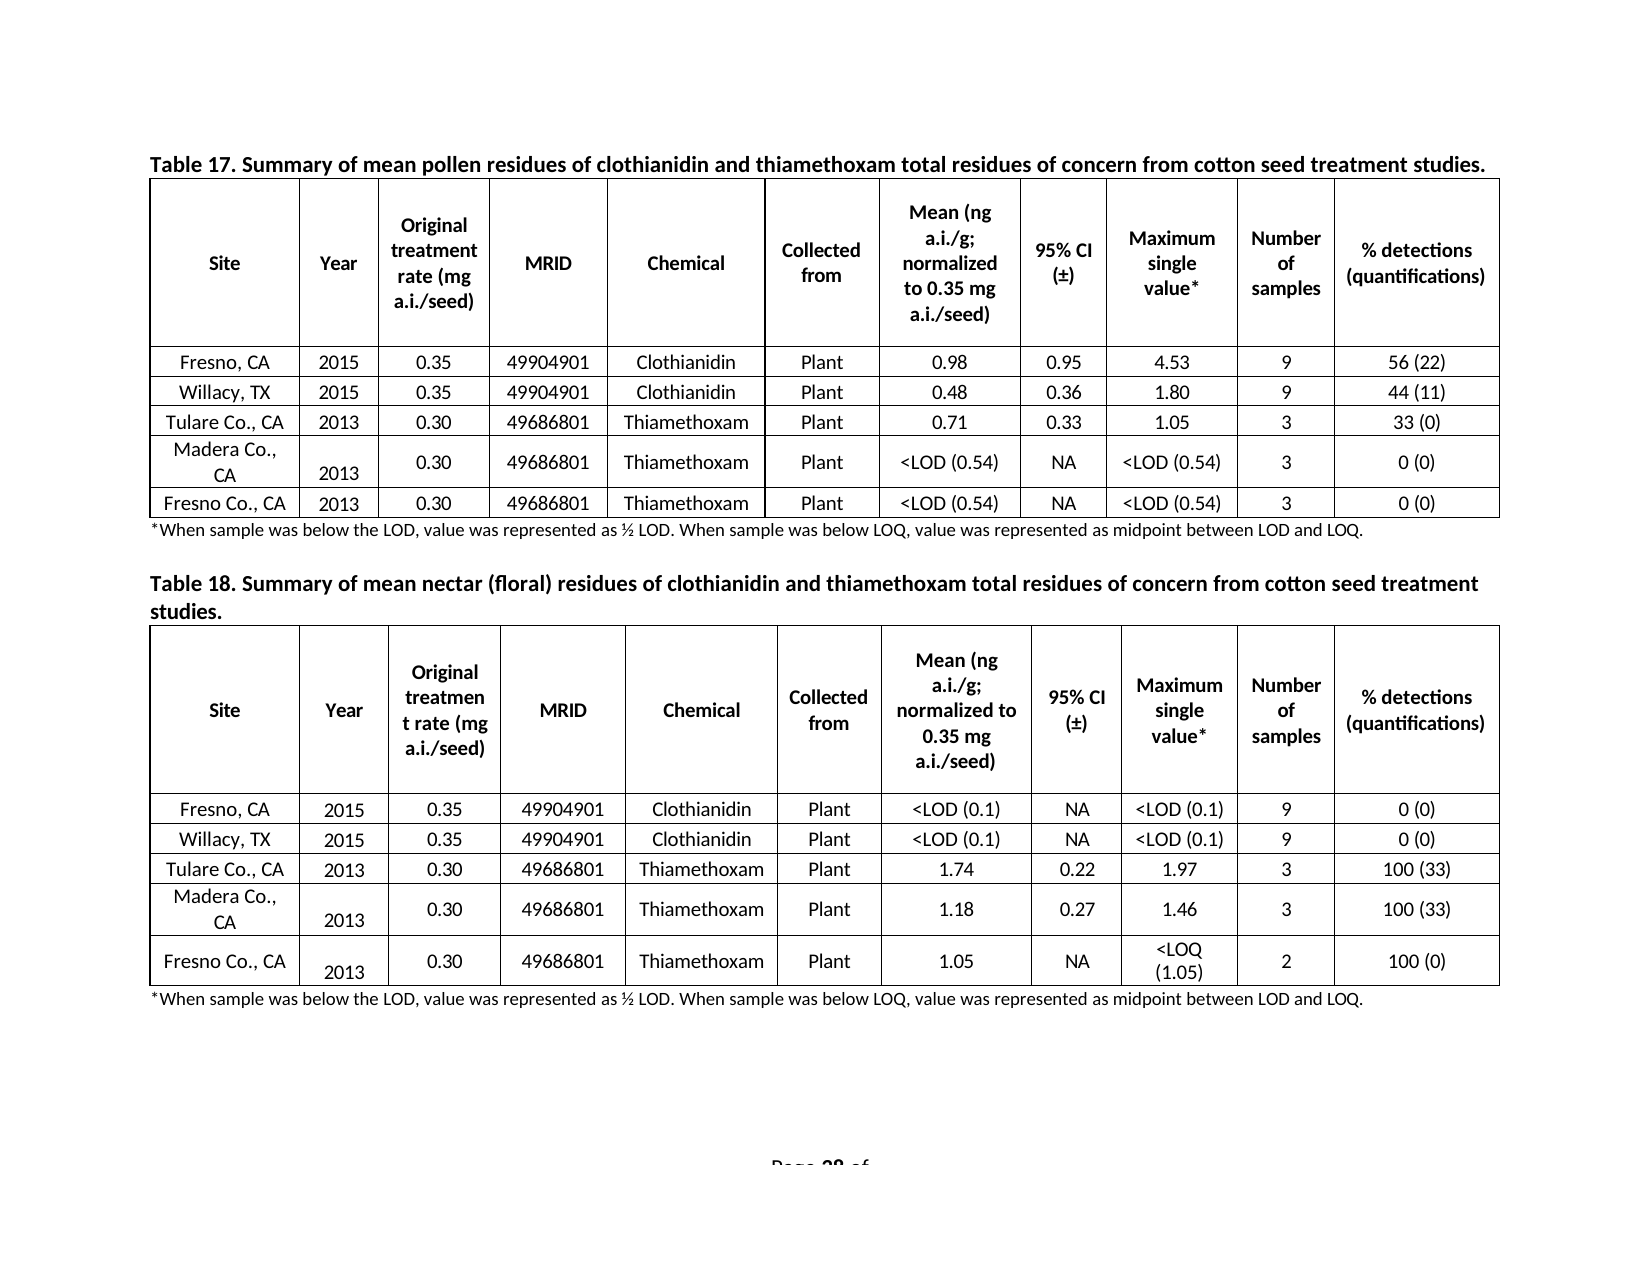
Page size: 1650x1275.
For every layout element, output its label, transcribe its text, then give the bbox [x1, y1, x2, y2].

table_cell NA [1021, 488, 1106, 517]
table_header Year [300, 626, 388, 793]
table_cell 49686801 [490, 406, 607, 435]
table_cell 49686801 [501, 854, 625, 883]
table_cell Fresno, CA [151, 347, 299, 376]
table_header Mean (ng a.i./g; normalized to 0.35 mg a.i./seed) [880, 179, 1020, 346]
table_cell Clothianidin [626, 794, 777, 823]
table_cell 0 (0) [1335, 824, 1499, 853]
table_cell Thiamethoxam [626, 854, 777, 883]
text *When sample was below the LOD, value was represented as ½ LOD. When sample was below LOQ, value was represented as midpoint between LOD and LOQ. [150, 987, 1512, 1009]
table_cell 0.48 [880, 377, 1020, 405]
table_cell 2013 [300, 488, 378, 517]
table_header Collected from [766, 179, 879, 346]
table_cell <LOD (0.1) [1122, 794, 1237, 823]
table_cell Fresno Co., CA [151, 488, 299, 517]
table_cell 1.80 [1107, 377, 1237, 405]
table_cell 0.30 [379, 488, 489, 517]
table_header Original treatmen t rate (mg a.i./seed) [389, 626, 500, 793]
table_cell 2013 [300, 436, 378, 487]
table_cell 3 [1238, 488, 1334, 517]
table_cell 0.35 [389, 824, 500, 853]
table_cell Plant [778, 824, 881, 853]
table_header Chemical [626, 626, 777, 793]
table_cell 49904901 [501, 824, 625, 853]
table_cell 2015 [300, 377, 378, 405]
table_cell <LOD (0.54) [1107, 488, 1237, 517]
table_cell 4.53 [1107, 347, 1237, 376]
table_cell <LOD (0.54) [880, 488, 1020, 517]
table_cell Plant [766, 406, 879, 435]
table_cell 0 (0) [1335, 794, 1499, 823]
table_cell 1.74 [882, 854, 1031, 883]
table_cell 9 [1238, 794, 1334, 823]
text Table 18. Summary of mean nectar (floral) residues of clothianidin and thiamethoxam total residues of concern from cotton seed treatment studies. [150, 569, 1512, 625]
table_cell 3 [1238, 406, 1334, 435]
table_header % detections (quantifications) [1335, 626, 1499, 793]
table_cell 1.05 [882, 936, 1031, 985]
table_cell 0.35 [379, 347, 489, 376]
table_cell 2 [1238, 936, 1334, 985]
table_cell Madera Co., CA [151, 436, 299, 487]
table_cell 49686801 [501, 884, 625, 934]
table_header Maximum single value* [1107, 179, 1237, 346]
table_cell 1.46 [1122, 884, 1237, 934]
table_cell <LOD (0.54) [880, 436, 1020, 487]
table_cell Tulare Co., CA [151, 854, 299, 883]
table_cell Plant [778, 936, 881, 985]
table_cell 3 [1238, 854, 1334, 883]
table_cell 49904901 [490, 347, 607, 376]
table_header Number of samples [1238, 179, 1334, 346]
table_cell Thiamethoxam [608, 488, 764, 517]
table_header Chemical [608, 179, 764, 346]
table_cell 9 [1238, 377, 1334, 405]
table_cell 0.30 [389, 884, 500, 934]
table_header Original treatment rate (mg a.i./seed) [379, 179, 489, 346]
table_cell Plant [778, 854, 881, 883]
table_cell NA [1032, 794, 1121, 823]
table_cell NA [1032, 936, 1121, 985]
table_cell Plant [778, 794, 881, 823]
table_cell Fresno, CA [151, 794, 299, 823]
table_cell 2013 [300, 406, 378, 435]
table_cell 49686801 [490, 436, 607, 487]
table_header Mean (ng a.i./g; normalized to 0.35 mg a.i./seed) [882, 626, 1031, 793]
table_cell 100 (33) [1335, 884, 1499, 934]
table_cell <LOD (0.1) [1122, 824, 1237, 853]
table_header Year [300, 179, 378, 346]
table_cell <LOD (0.1) [882, 824, 1031, 853]
table_cell 2015 [300, 794, 388, 823]
table_cell 0.35 [389, 794, 500, 823]
table_cell 9 [1238, 824, 1334, 853]
table_header Maximum single value* [1122, 626, 1237, 793]
table_cell Plant [778, 884, 881, 934]
table_cell Tulare Co., CA [151, 406, 299, 435]
table_cell 3 [1238, 884, 1334, 934]
table_cell 2015 [300, 347, 378, 376]
table_cell 2013 [300, 936, 388, 985]
table_cell 0.30 [389, 936, 500, 985]
table_cell Clothianidin [608, 347, 764, 376]
table_cell 44 (11) [1335, 377, 1499, 405]
table_cell 1.05 [1107, 406, 1237, 435]
table_cell NA [1021, 436, 1106, 487]
table_cell 0.27 [1032, 884, 1121, 934]
table_cell 3 [1238, 436, 1334, 487]
table_cell 2013 [300, 854, 388, 883]
table_cell <LOD (0.54) [1107, 436, 1237, 487]
table_cell 2015 [300, 824, 388, 853]
table_cell Clothianidin [608, 377, 764, 405]
table_cell Fresno Co., CA [151, 936, 299, 985]
table_cell Thiamethoxam [608, 406, 764, 435]
table_cell 0.22 [1032, 854, 1121, 883]
table_cell 0.95 [1021, 347, 1106, 376]
table_header Site [151, 179, 299, 346]
table_header % detections (quantifications) [1335, 179, 1499, 346]
table_cell Plant [766, 436, 879, 487]
table_cell Thiamethoxam [626, 884, 777, 934]
text Table 17. Summary of mean pollen residues of clothianidin and thiamethoxam total residues of concern from cotton seed treatment studies. [150, 150, 1512, 178]
table_cell 0.30 [379, 406, 489, 435]
table_cell 49686801 [501, 936, 625, 985]
table_header 95% CI (±) [1032, 626, 1121, 793]
table_cell Madera Co., CA [151, 884, 299, 934]
table_cell Willacy, TX [151, 377, 299, 405]
table_cell Clothianidin [626, 824, 777, 853]
table_cell 0 (0) [1335, 436, 1499, 487]
table_cell 33 (0) [1335, 406, 1499, 435]
table_cell 56 (22) [1335, 347, 1499, 376]
table_cell 0.30 [379, 436, 489, 487]
table_cell 49904901 [490, 377, 607, 405]
text *When sample was below the LOD, value was represented as ½ LOD. When sample was below LOQ, value was represented as midpoint between LOD and LOQ. [150, 518, 1512, 541]
table_cell 0.98 [880, 347, 1020, 376]
table_header Collected from [778, 626, 881, 793]
table_cell <LOQ (1.05) [1122, 936, 1237, 985]
table_cell 1.97 [1122, 854, 1237, 883]
table_cell 1.18 [882, 884, 1031, 934]
table_cell 2013 [300, 884, 388, 934]
table_header Number of samples [1238, 626, 1334, 793]
table_cell <LOD (0.1) [882, 794, 1031, 823]
table_cell Plant [766, 347, 879, 376]
table_cell 0.71 [880, 406, 1020, 435]
table_cell Thiamethoxam [608, 436, 764, 487]
table_header MRID [501, 626, 625, 793]
table_cell 100 (33) [1335, 854, 1499, 883]
table_cell 9 [1238, 347, 1334, 376]
table_cell 100 (0) [1335, 936, 1499, 985]
table_header MRID [490, 179, 607, 346]
table_cell NA [1032, 824, 1121, 853]
table_cell 0.30 [389, 854, 500, 883]
table_cell Willacy, TX [151, 824, 299, 853]
table_cell Plant [766, 377, 879, 405]
table_cell 0 (0) [1335, 488, 1499, 517]
table_cell 0.36 [1021, 377, 1106, 405]
table_cell Thiamethoxam [626, 936, 777, 985]
table_cell 49686801 [490, 488, 607, 517]
table_header 95% CI (±) [1021, 179, 1106, 346]
table_header Site [151, 626, 299, 793]
table_cell 0.33 [1021, 406, 1106, 435]
table_cell Plant [766, 488, 879, 517]
table_cell 0.35 [379, 377, 489, 405]
table_cell 49904901 [501, 794, 625, 823]
